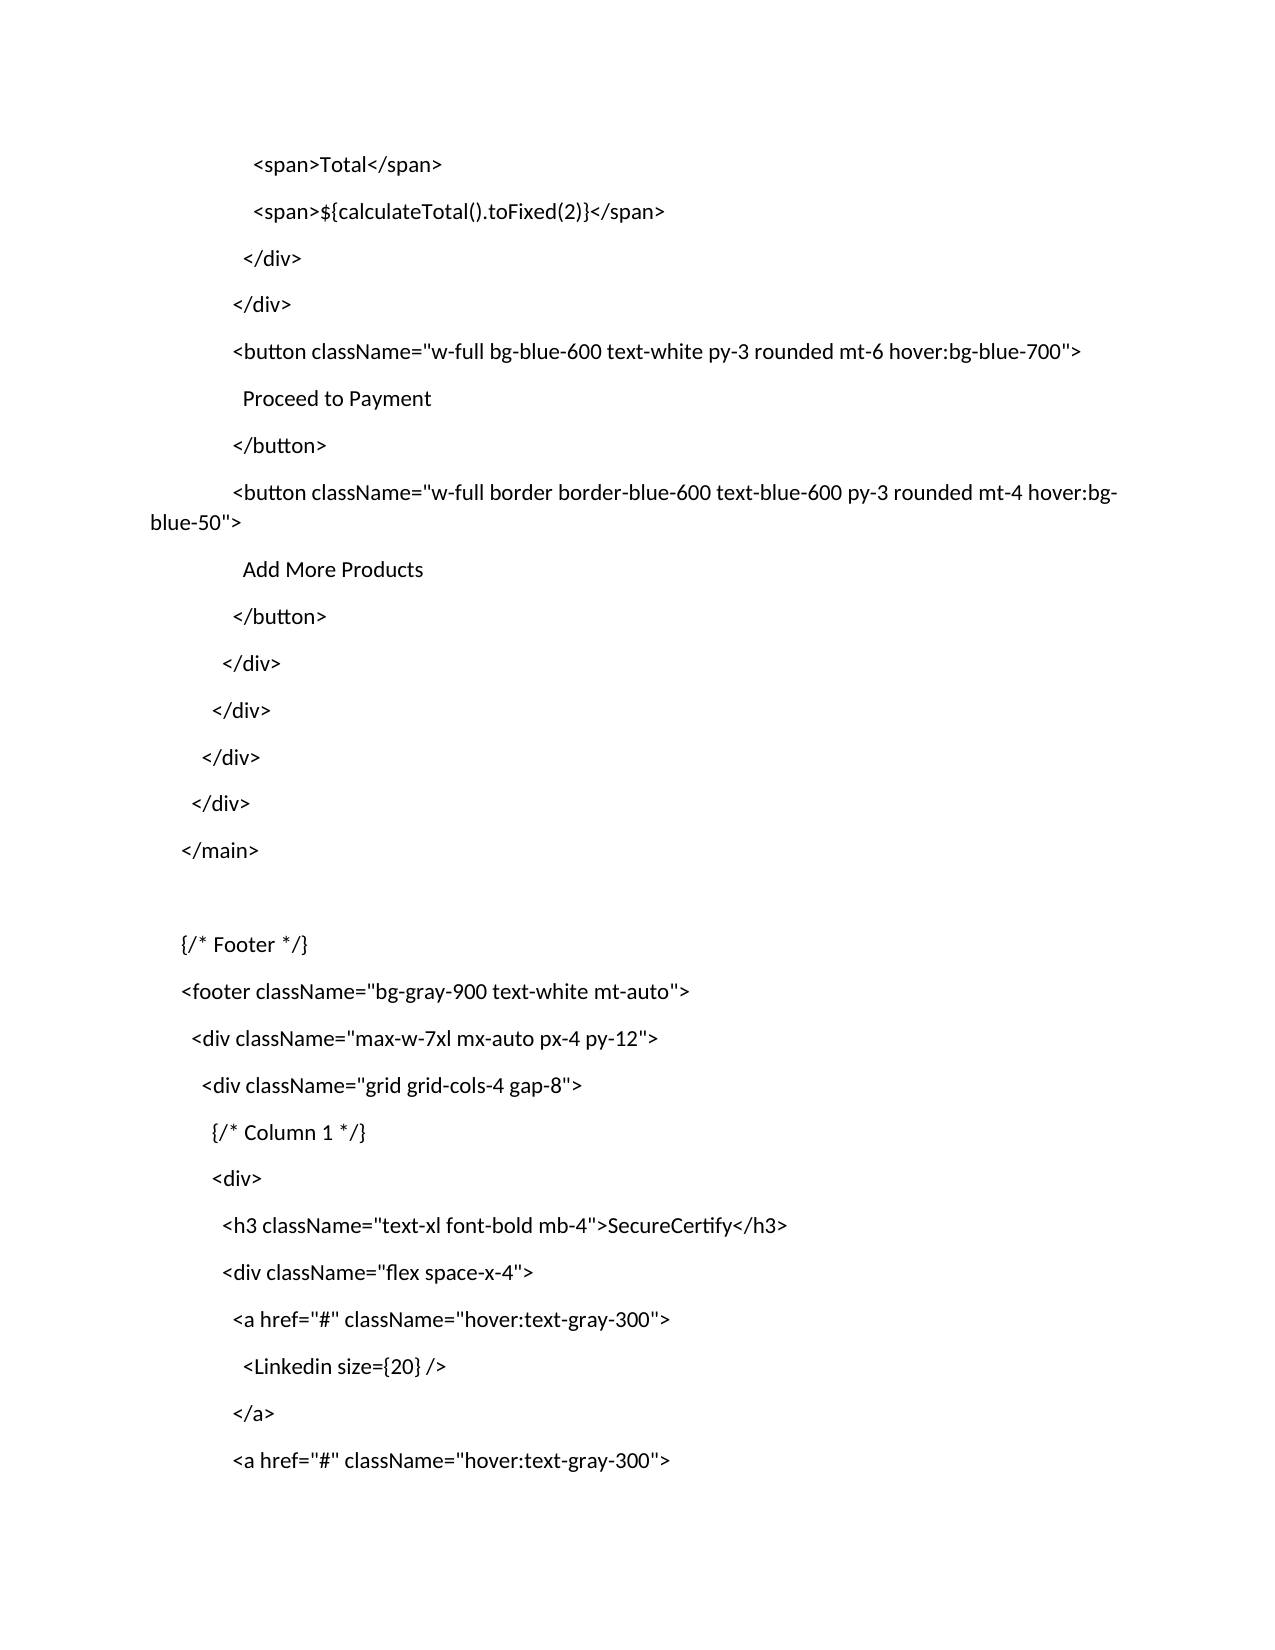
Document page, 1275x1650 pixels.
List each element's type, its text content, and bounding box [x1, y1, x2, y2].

text </main> [150, 836, 1125, 864]
text </div> [150, 789, 1125, 818]
text </button> [150, 602, 1125, 630]
text <div className="max-w-7xl mx-auto px-4 py-12"> [150, 1024, 1125, 1052]
text </button> [150, 431, 1125, 459]
text {/* Footer */} [150, 930, 1125, 958]
text <button className="w-full border border-blue-600 text-blue-600 py-3 rounded mt-4 hover:bg-blue-50"> [150, 478, 1125, 536]
text <h3 className="text-xl font-bold mb-4">SecureCertify</h3> [150, 1211, 1125, 1239]
text Proceed to Payment [150, 384, 1125, 412]
text <span>${calculateTotal().toFixed(2)}</span> [150, 197, 1125, 225]
text </a> [150, 1399, 1125, 1427]
text </div> [150, 649, 1125, 677]
text <div> [150, 1164, 1125, 1193]
text <span>Total</span> [150, 150, 1125, 178]
text <div className="grid grid-cols-4 gap-8"> [150, 1071, 1125, 1099]
text {/* Column 1 */} [150, 1118, 1125, 1146]
text </div> [150, 244, 1125, 272]
text <footer className="bg-gray-900 text-white mt-auto"> [150, 977, 1125, 1005]
text <button className="w-full bg-blue-600 text-white py-3 rounded mt-6 hover:bg-blue-700"> [150, 337, 1125, 366]
text </div> [150, 743, 1125, 771]
text </div> [150, 291, 1125, 319]
text <Linkedin size={20} /> [150, 1352, 1125, 1380]
text <div className="flex space-x-4"> [150, 1258, 1125, 1286]
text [150, 1446, 1125, 1474]
text </div> [150, 696, 1125, 724]
text Add More Products [150, 555, 1125, 583]
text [150, 1305, 1125, 1333]
